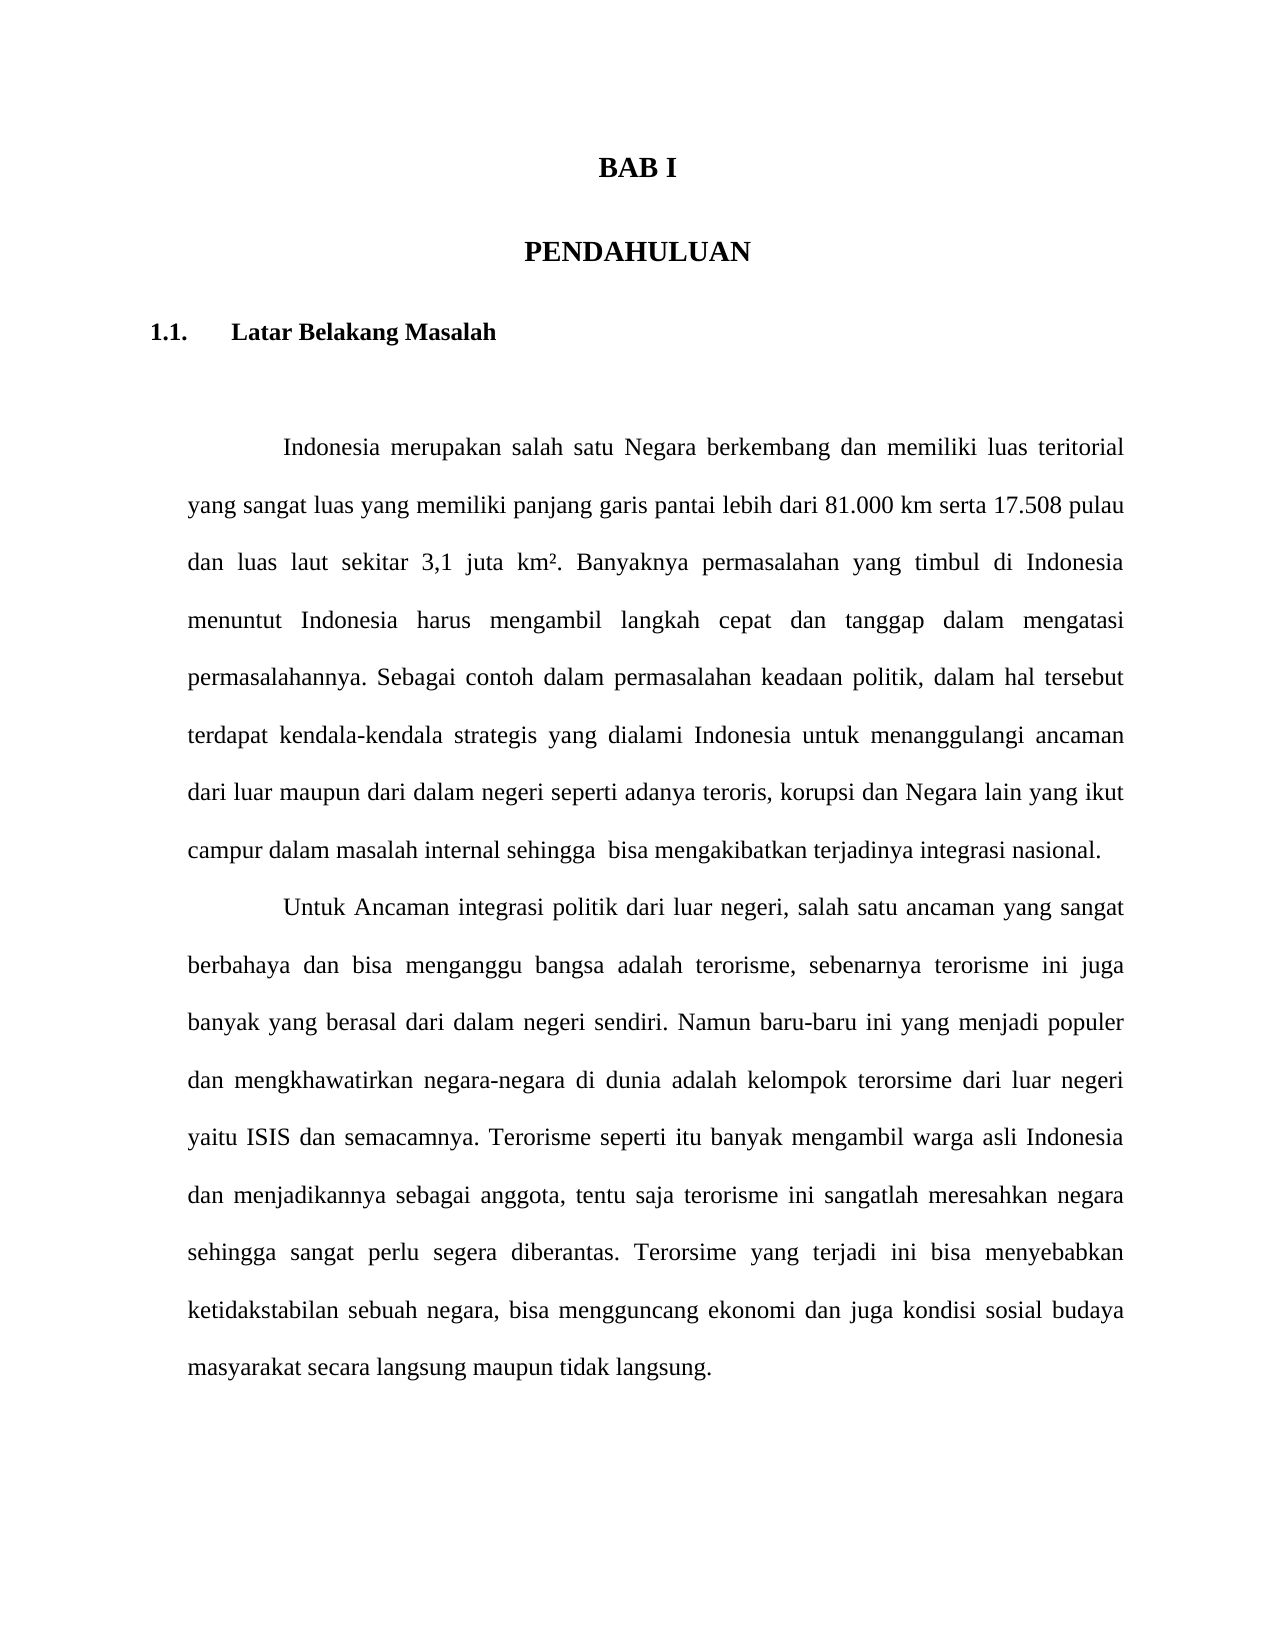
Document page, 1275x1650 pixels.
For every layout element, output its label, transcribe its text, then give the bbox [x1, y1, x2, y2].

text BAB I [150, 150, 1125, 183]
list Latar Belakang Masalah [150, 317, 1125, 346]
list Indonesia merupakan salah satu Negara berkembang dan memiliki luas teritorial yang sangat luas yang memiliki panjang garis pantai lebih dari 81.000 km serta 17.508 pulau dan luas laut sekitar 3,1 juta km². Banyaknya permasalahan yang timbul di Indonesia menuntut Indonesia harus mengambil langkah cepat dan tanggap dalam mengatasi permasalahannya. Sebagai contoh dalam permasalahan keadaan politik, dalam hal tersebut terdapat kendala-kendala strategis yang dialami Indonesia untuk menanggulangi ancaman dari luar maupun dari dalam negeri seperti adanya teroris, korupsi dan Negara lain yang ikut campur dalam masalah internal sehingga bisa mengakibatkan terjadinya integrasi nasional. [187, 432, 1125, 864]
list Untuk Ancaman integrasi politik dari luar negeri, salah satu ancaman yang sangat berbahaya dan bisa menganggu bangsa adalah terorisme, sebenarnya terorisme ini juga banyak yang berasal dari dalam negeri sendiri. Namun baru-baru ini yang menjadi populer dan mengkhawatirkan negara-negara di dunia adalah kelompok terorsime dari luar negeri yaitu ISIS dan semacamnya. Terorisme seperti itu banyak mengambil warga asli Indonesia dan menjadikannya sebagai anggota, tentu saja terorisme ini sangatlah meresahkan negara sehingga sangat perlu segera diberantas. Terorsime yang terjadi ini bisa menyebabkan ketidakstabilan sebuah negara, bisa mengguncang ekonomi dan juga kondisi sosial budaya masyarakat secara langsung maupun tidak langsung. [187, 892, 1125, 1381]
text PENDAHULUAN [150, 234, 1125, 267]
